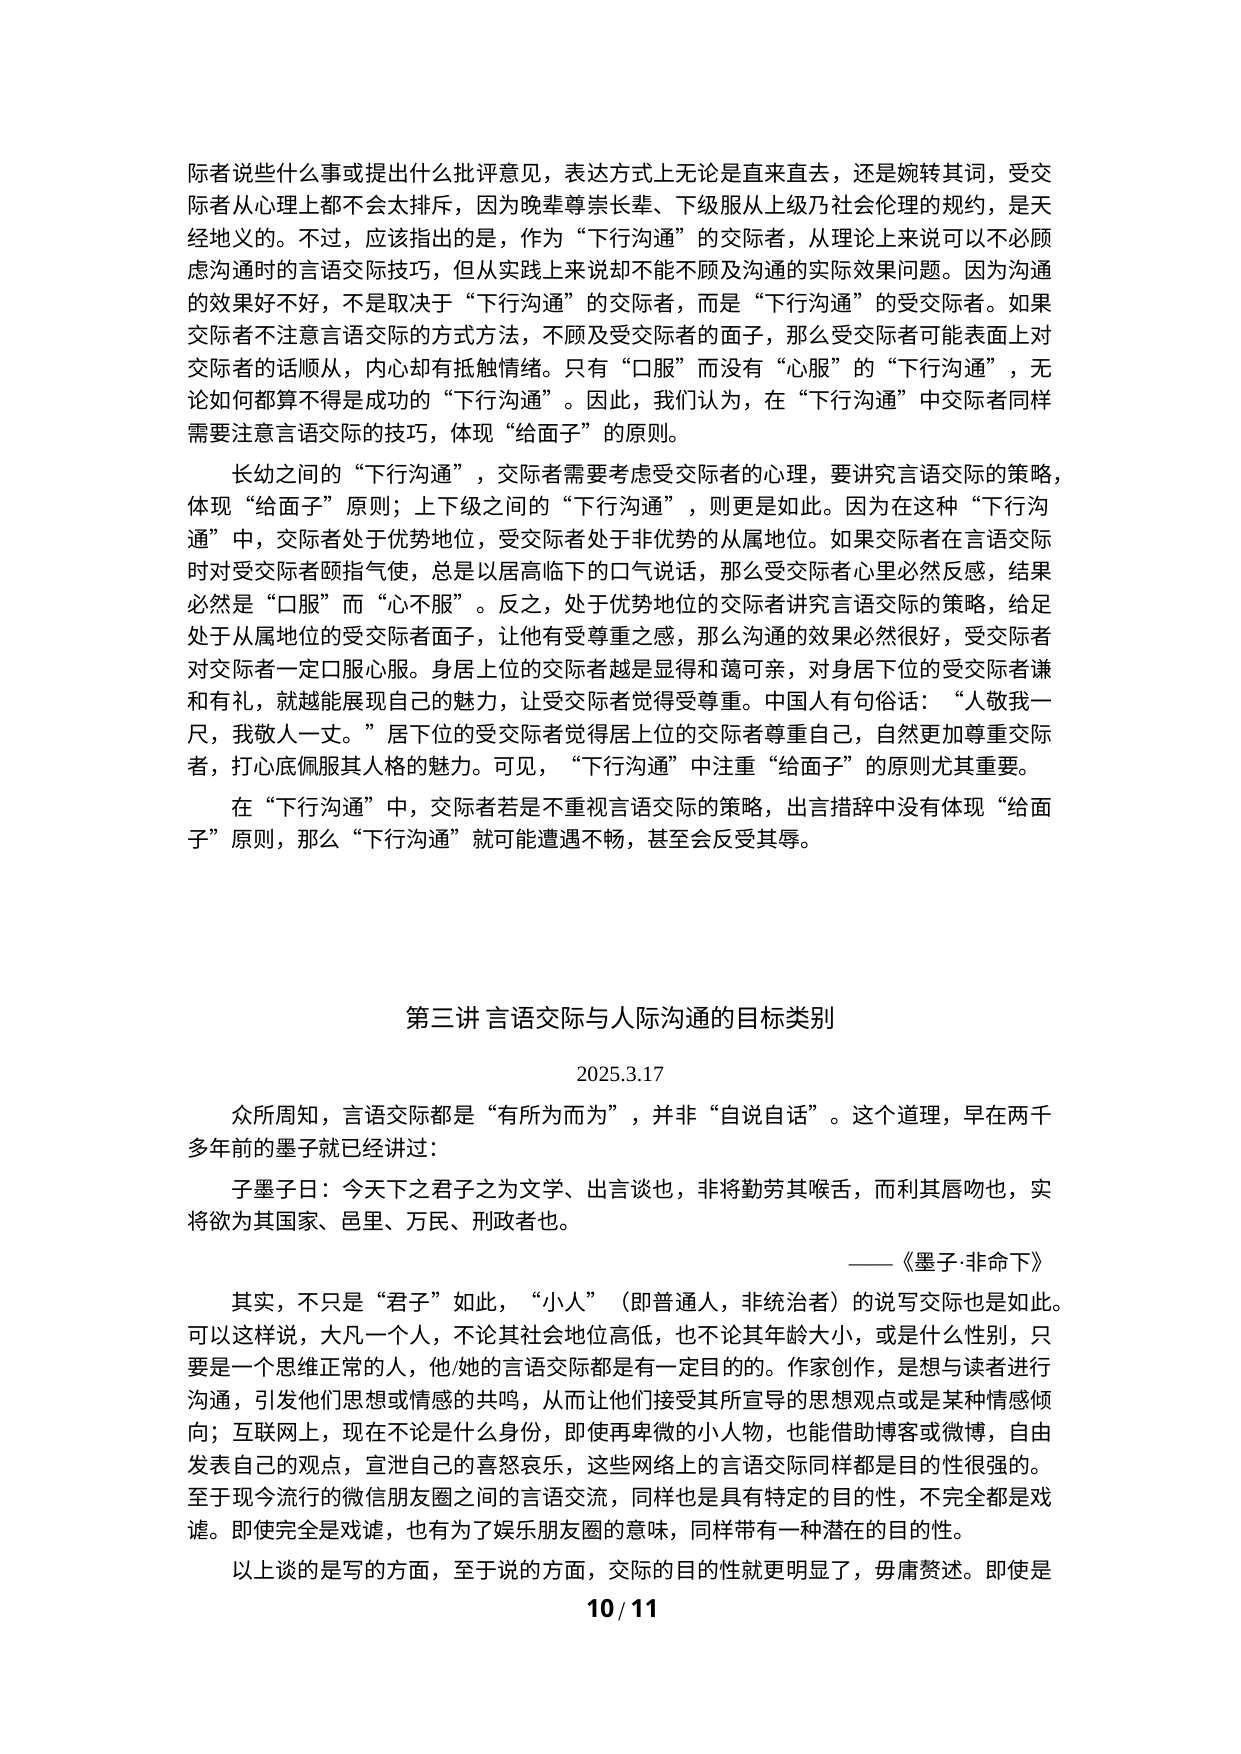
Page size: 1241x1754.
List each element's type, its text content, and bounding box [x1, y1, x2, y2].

text 在“下行沟通”中，交际者若是不重视言语交际的策略，出言措辞中没有体现“给面子”原则，那么“下行沟通”就可能遭遇不畅，甚至会反受其辱。 [187, 789, 1053, 854]
text 众所周知，言语交际都是“有所为而为”，并非“自说自话”。这个道理，早在两千多年前的墨子就已经讲过： [187, 1098, 1053, 1163]
text 第三讲 言语交际与人际沟通的目标类别 [187, 984, 1053, 1049]
text 长幼之间的“下行沟通”，交际者需要考虑受交际者的心理，要讲究言语交际的策略，体现“给面子”原则；上下级之间的“下行沟通”，则更是如此。因为在这种“下行沟通”中，交际者处于优势地位，受交际者处于非优势的从属地位。如果交际者在言语交际时对受交际者颐指气使，总是以居高临下的口气说话，那么受交际者心里必然反感，结果必然是“口服”而“心不服”。反之，处于优势地位的交际者讲究言语交际的策略，给足处于从属地位的受交际者面子，让他有受尊重之感，那么沟通的效果必然很好，受交际者对交际者一定口服心服。身居上位的交际者越是显得和蔼可亲，对身居下位的受交际者谦和有礼，就越能展现自己的魅力，让受交际者觉得受尊重。中国人有句俗话：“人敬我一尺，我敬人一丈。”居下位的受交际者觉得居上位的交际者尊重自己，自然更加尊重交际者，打心底佩服其人格的魅力。可见，“下行沟通”中注重“给面子”的原则尤其重要。 [187, 456, 1053, 781]
text 2025.3.17 [187, 1057, 1053, 1090]
text ——《墨子·非命下》 [187, 1244, 1053, 1277]
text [187, 1553, 1053, 1586]
text 其实，不只是“君子”如此，“小人”（即普通人，非统治者）的说写交际也是如此。可以这样说，大凡一个人，不论其社会地位高低，也不论其年龄大小，或是什么性别，只要是一个思维正常的人，他/她的言语交际都是有一定目的的。作家创作，是想与读者进行沟通，引发他们思想或情感的共鸣，从而让他们接受其所宣导的思想观点或是某种情感倾向；互联网上，现在不论是什么身份，即使再卑微的小人物，也能借助博客或微博，自由发表自己的观点，宣泄自己的喜怒哀乐，这些网络上的言语交际同样都是目的性很强的。至于现今流行的微信朋友圈之间的言语交流，同样也是具有特定的目的性，不完全都是戏谑。即使完全是戏谑，也有为了娱乐朋友圈的意味，同样带有一种潜在的目的性。 [187, 1285, 1053, 1545]
text 子墨子日：今天下之君子之为文学、出言谈也，非将勤劳其喉舌，而利其唇吻也，实将欲为其国家、邑里、万民、刑政者也。 [187, 1171, 1053, 1236]
